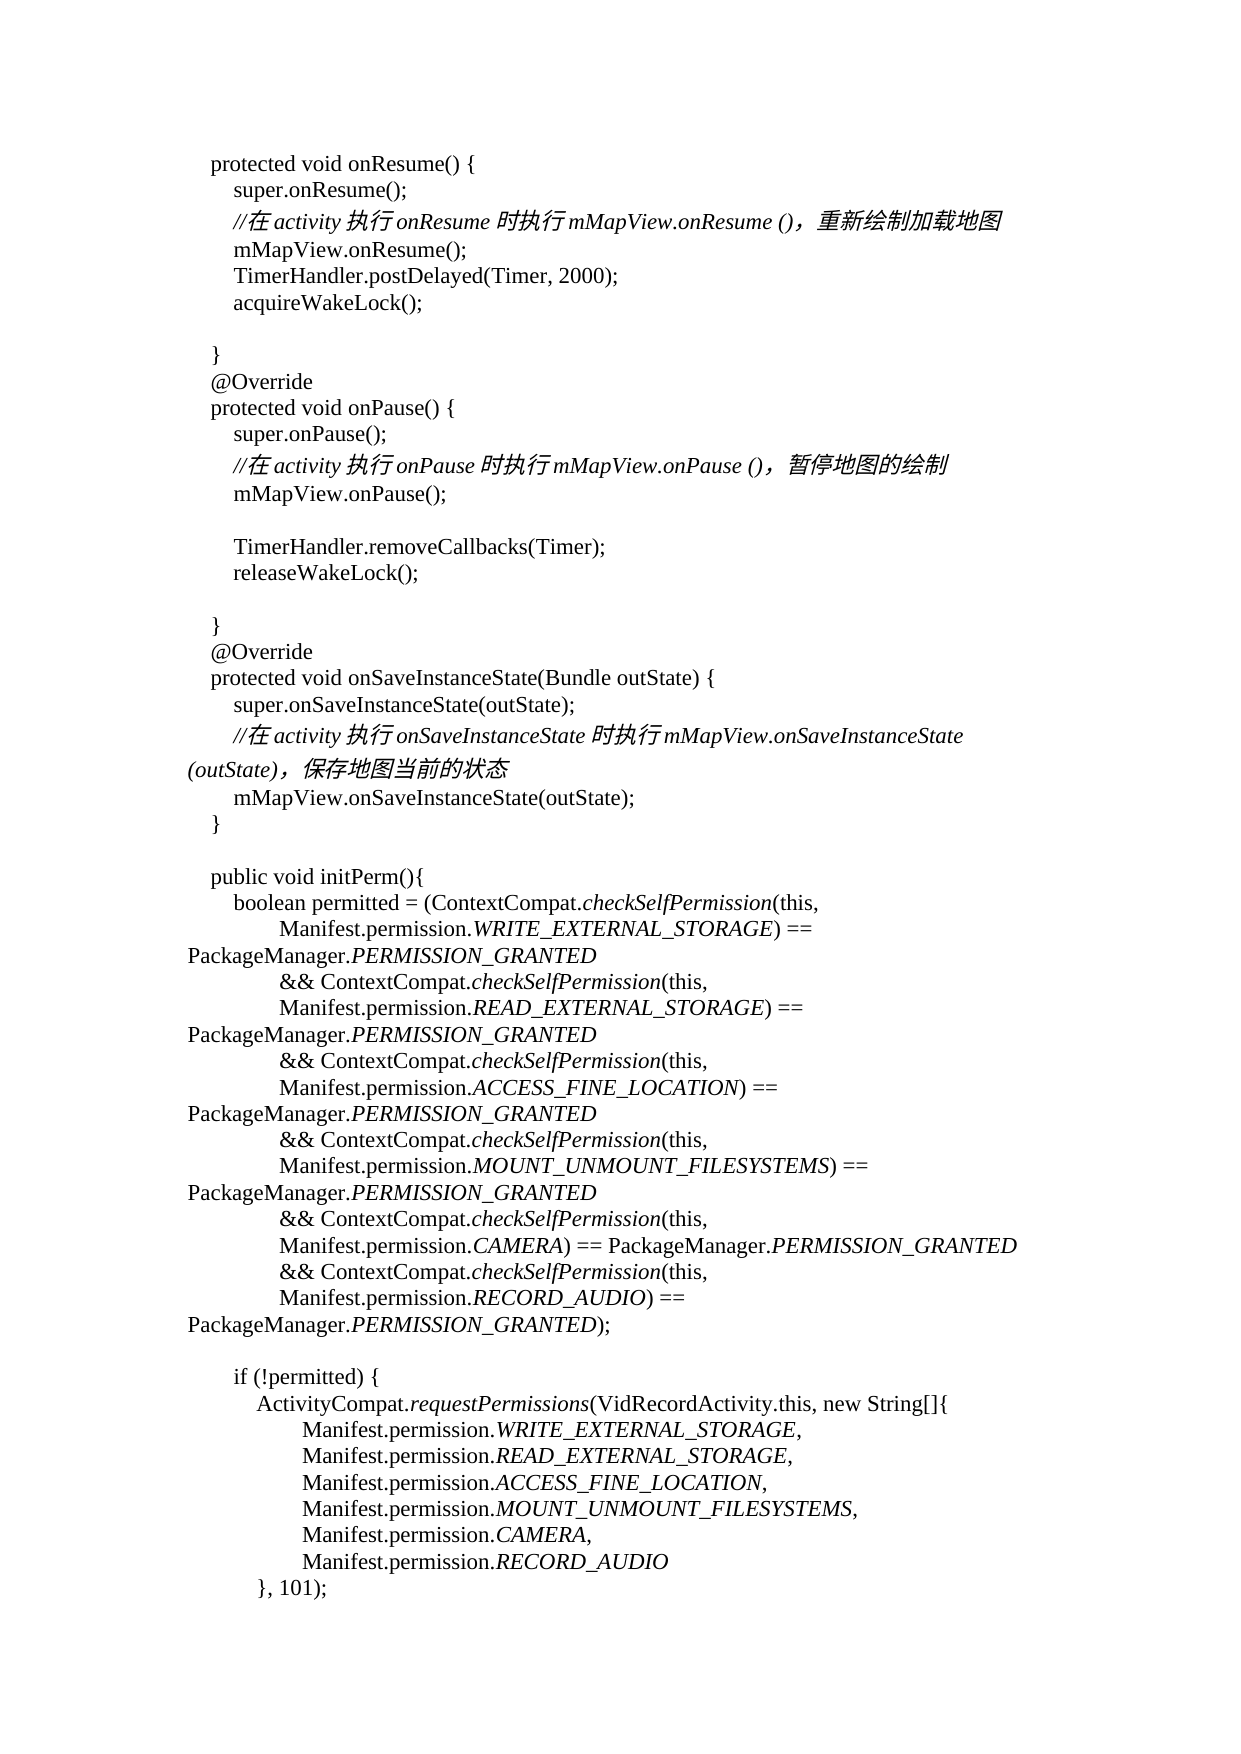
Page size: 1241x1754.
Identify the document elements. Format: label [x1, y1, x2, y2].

text [187, 150, 1053, 1601]
